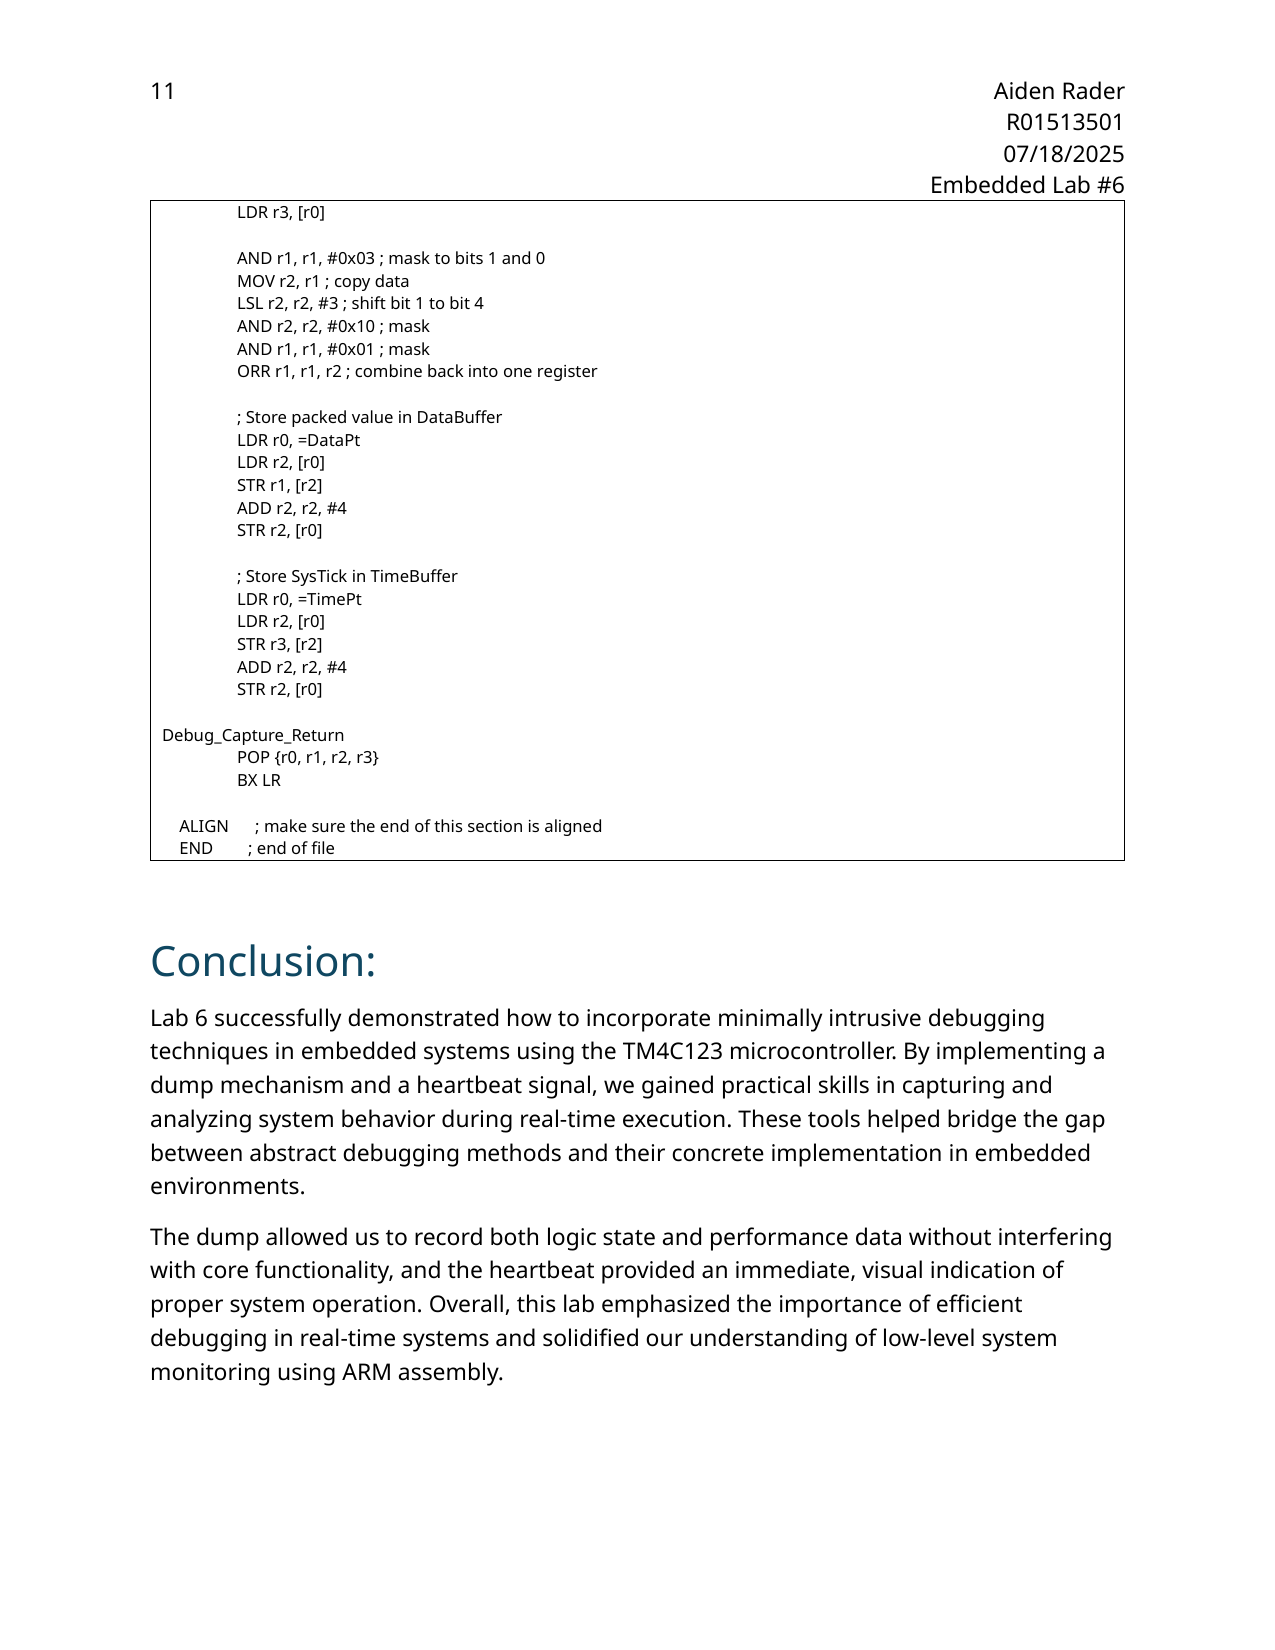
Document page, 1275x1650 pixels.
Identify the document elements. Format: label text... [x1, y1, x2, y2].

text The dump allowed us to record both logic state and performance data without interfering with core functionality, and the heartbeat provided an immediate, visual indication of proper system operation. Overall, this lab emphasized the importance of efficient debugging in real-time systems and solidified our understanding of low-level system monitoring using ARM assembly. [150, 1221, 1125, 1387]
text Lab 6 successfully demonstrated how to incorporate minimally intrusive debugging techniques in embedded systems using the TM4C123 microcontroller. By implementing a dump mechanism and a heartbeat signal, we gained practical skills in capturing and analyzing system behavior during real-time execution. These tools helped bridge the gap between abstract debugging methods and their concrete implementation in embedded environments. [150, 1001, 1125, 1201]
subtitle Conclusion: [150, 932, 1125, 989]
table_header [151, 201, 1124, 859]
